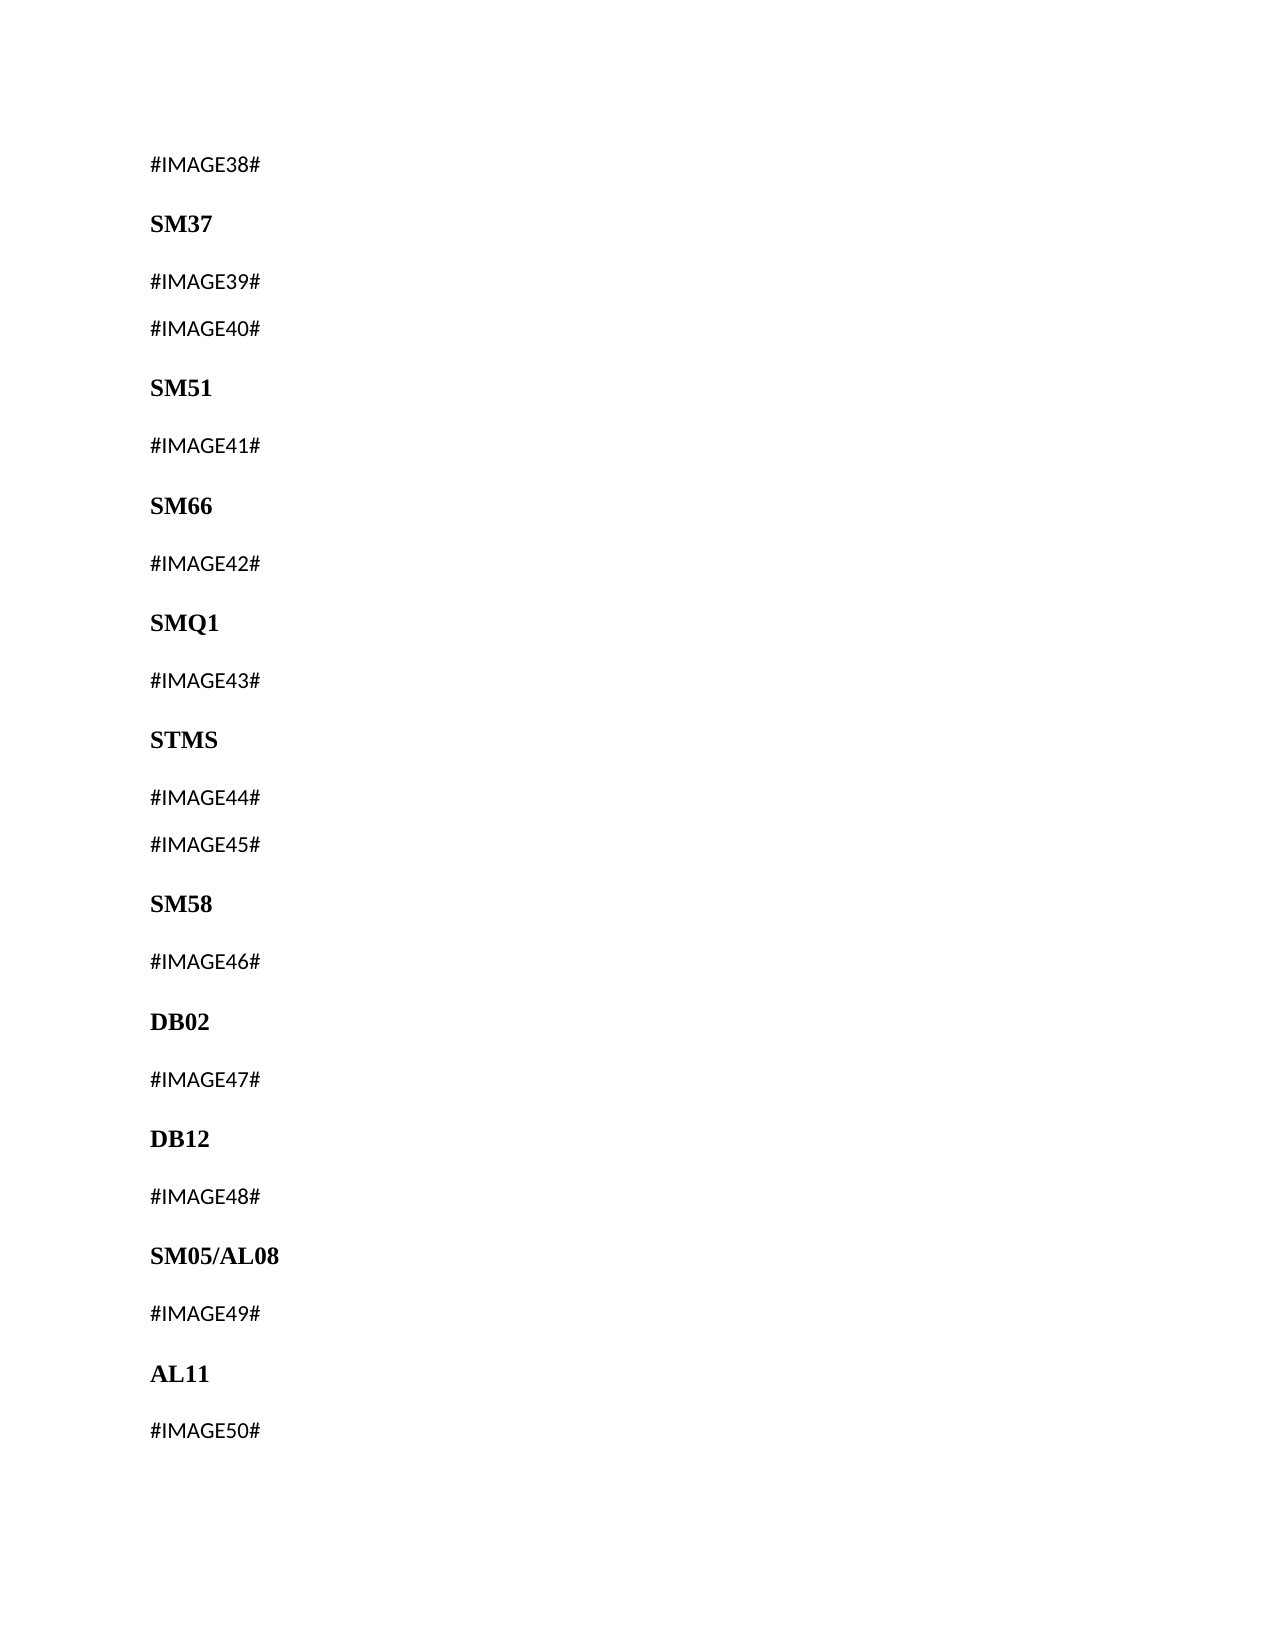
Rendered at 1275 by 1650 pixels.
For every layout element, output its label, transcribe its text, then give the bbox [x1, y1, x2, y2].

text SM37 [150, 209, 1125, 238]
text #IMAGE40# [150, 314, 1125, 342]
text SM51 [150, 373, 1125, 402]
text #IMAGE47# [150, 1065, 1125, 1093]
text #IMAGE42# [150, 549, 1125, 577]
text #IMAGE38# [150, 150, 1125, 178]
text DB02 [150, 1007, 1125, 1036]
text STMS [150, 725, 1125, 754]
text #IMAGE43# [150, 666, 1125, 694]
text #IMAGE48# [150, 1182, 1125, 1210]
text #IMAGE44# [150, 783, 1125, 811]
text DB12 [150, 1124, 1125, 1153]
text AL11 [150, 1359, 1125, 1387]
text SM66 [150, 491, 1125, 519]
text SM58 [150, 889, 1125, 918]
text #IMAGE45# [150, 830, 1125, 858]
text #IMAGE50# [150, 1417, 1125, 1445]
text SMQ1 [150, 608, 1125, 637]
text #IMAGE46# [150, 947, 1125, 976]
text #IMAGE41# [150, 431, 1125, 459]
text SM05/AL08 [150, 1241, 1125, 1270]
text #IMAGE49# [150, 1299, 1125, 1327]
text #IMAGE39# [150, 267, 1125, 295]
